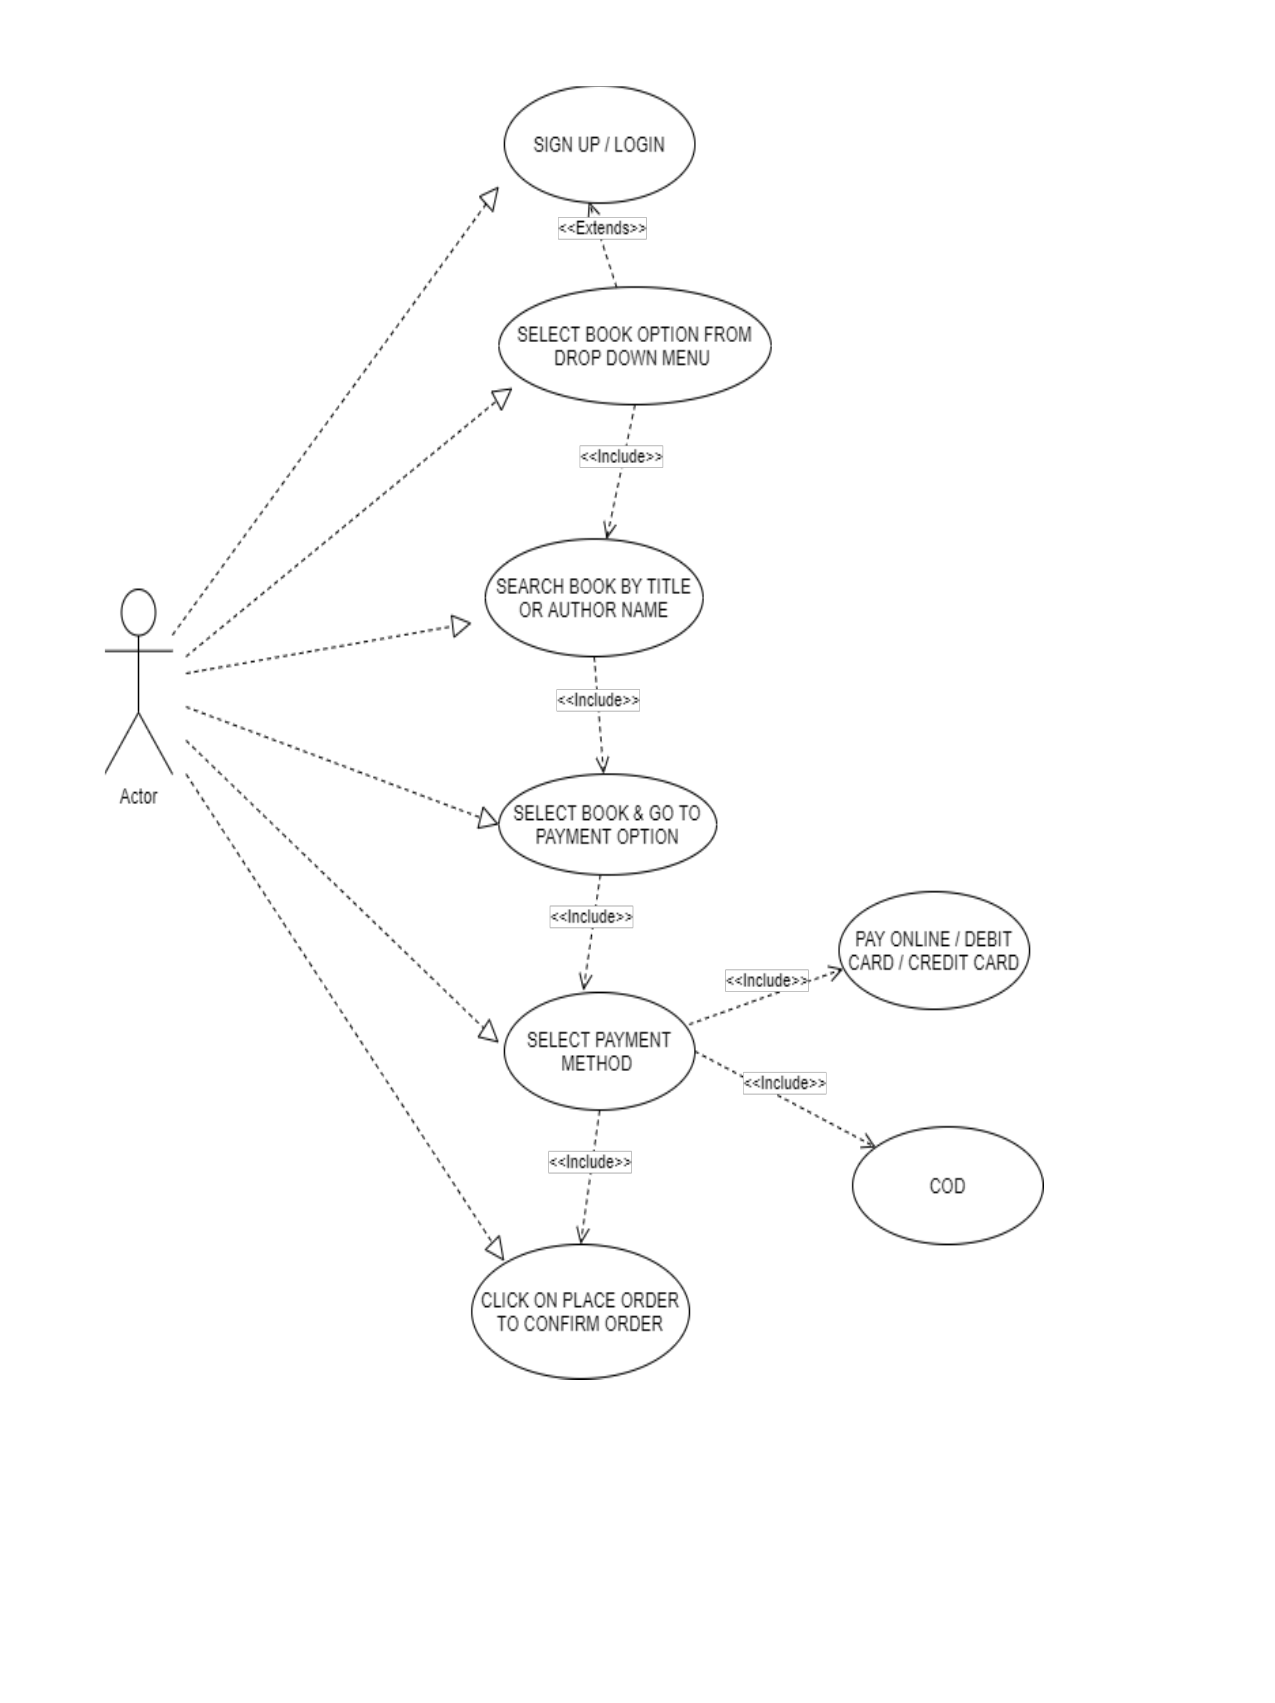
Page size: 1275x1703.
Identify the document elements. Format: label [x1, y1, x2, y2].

picture [104, 86, 1044, 1380]
